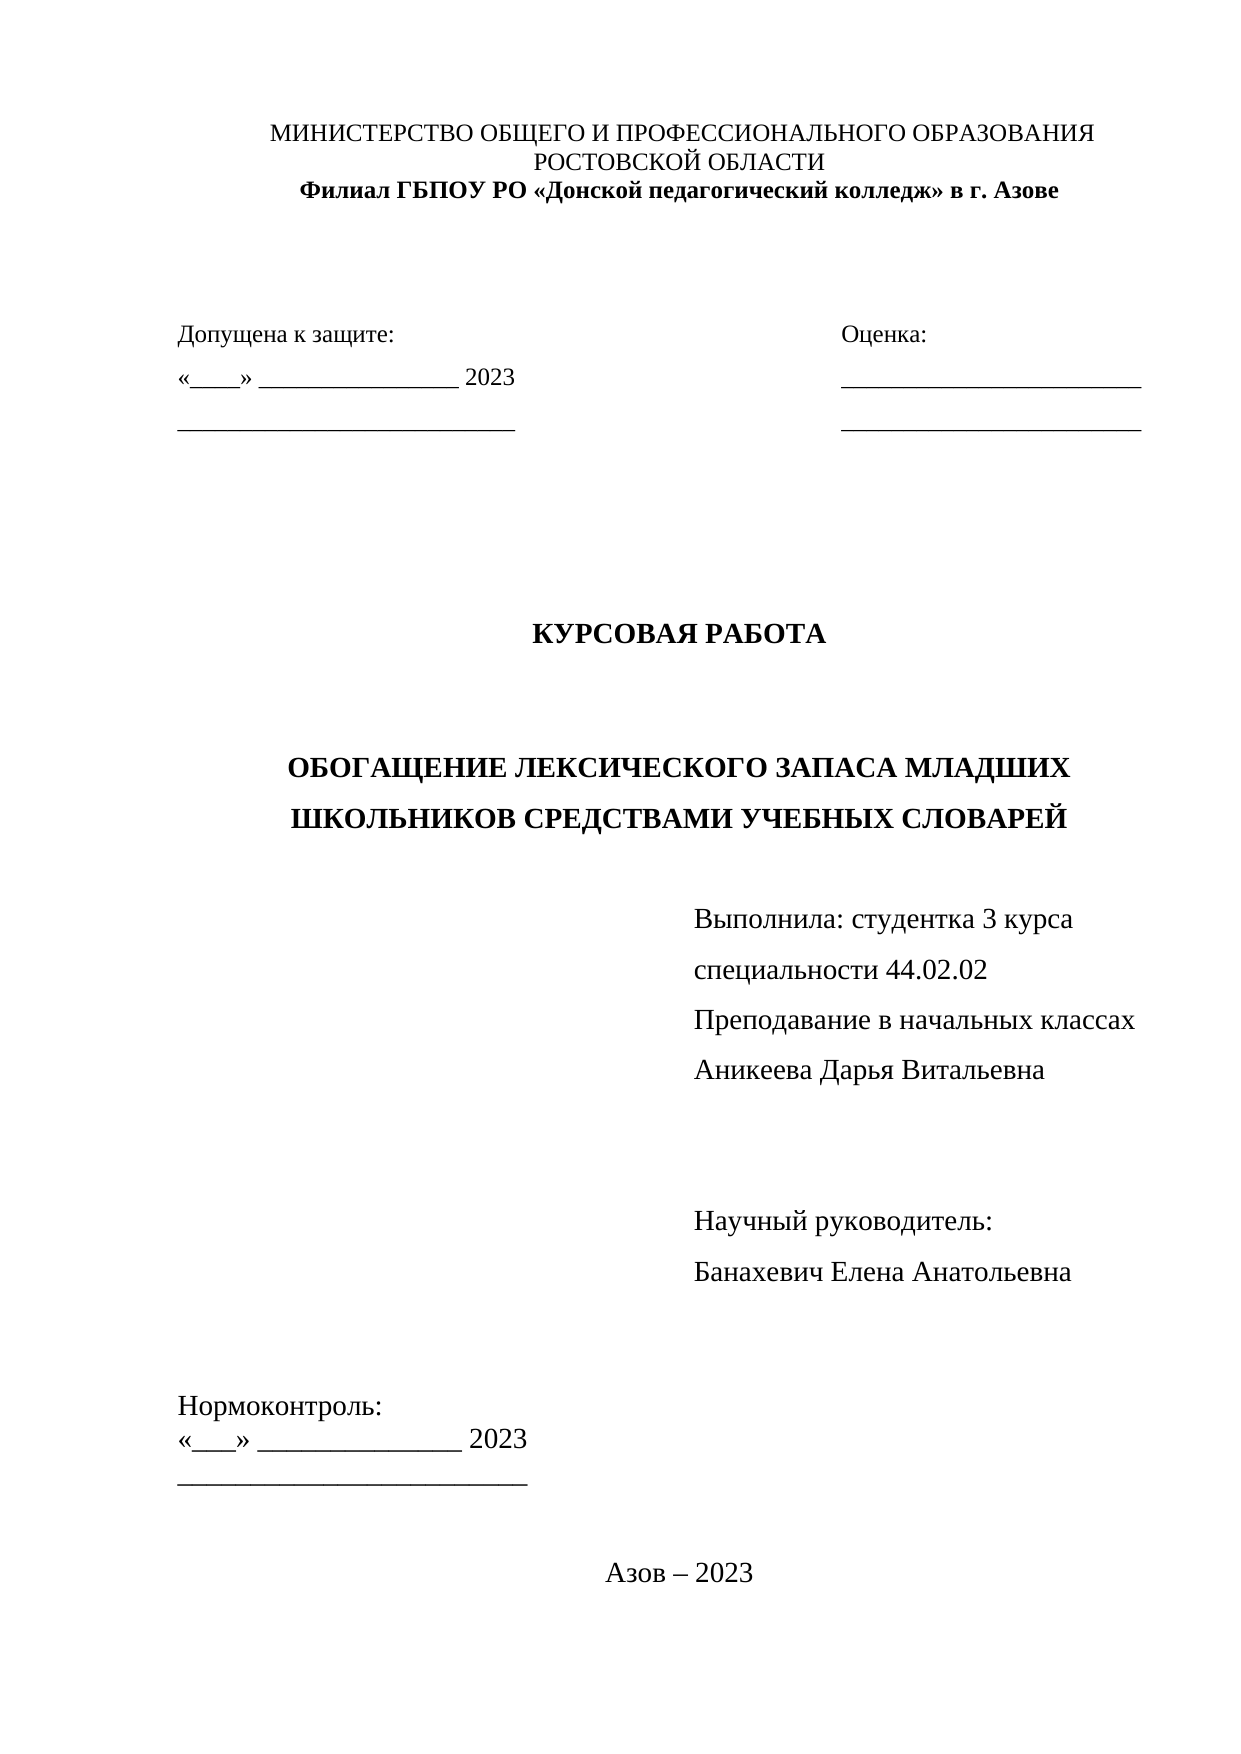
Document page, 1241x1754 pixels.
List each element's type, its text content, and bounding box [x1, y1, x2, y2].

text «___» ______________ 2023 [177, 1421, 1181, 1455]
text «____» ________________ 2023 ________________________ [177, 362, 1181, 391]
text РОСТОВСКОЙ ОБЛАСТИ [177, 147, 1181, 176]
text Нормоконтроль: [177, 1388, 1181, 1421]
text МИНИСТЕРСТВО ОБЩЕГО И ПРОФЕССИОНАЛЬНОГО ОБРАЗОВАНИЯ [177, 118, 1181, 147]
text Выполнила: студентка 3 курса [693, 902, 1181, 935]
text Допущена к защите: Оценка: [177, 319, 1181, 348]
text Банахевич Елена Анатольевна [693, 1254, 1181, 1287]
text ОБОГАЩЕНИЕ ЛЕКСИЧЕСКОГО ЗАПАСА МЛАДШИХ ШКОЛЬНИКОВ СРЕДСТВАМИ УЧЕБНЫХ СЛОВАРЕЙ [177, 751, 1181, 834]
text ________________________ [177, 1455, 1181, 1488]
text КУРСОВАЯ РАБОТА [177, 616, 1181, 650]
text Филиал ГБПОУ РО «Донской педагогический колледж» в г. Азове [177, 176, 1181, 204]
text Научный руководитель: [693, 1203, 1181, 1237]
text ___________________________ ________________________ [177, 406, 1181, 434]
text специальности 44.02.02 [693, 952, 1181, 985]
text Азов – 2023 [177, 1556, 1181, 1589]
text Аникеева Дарья Витальевна [693, 1052, 1181, 1086]
text Преподавание в начальных классах [693, 1002, 1181, 1036]
